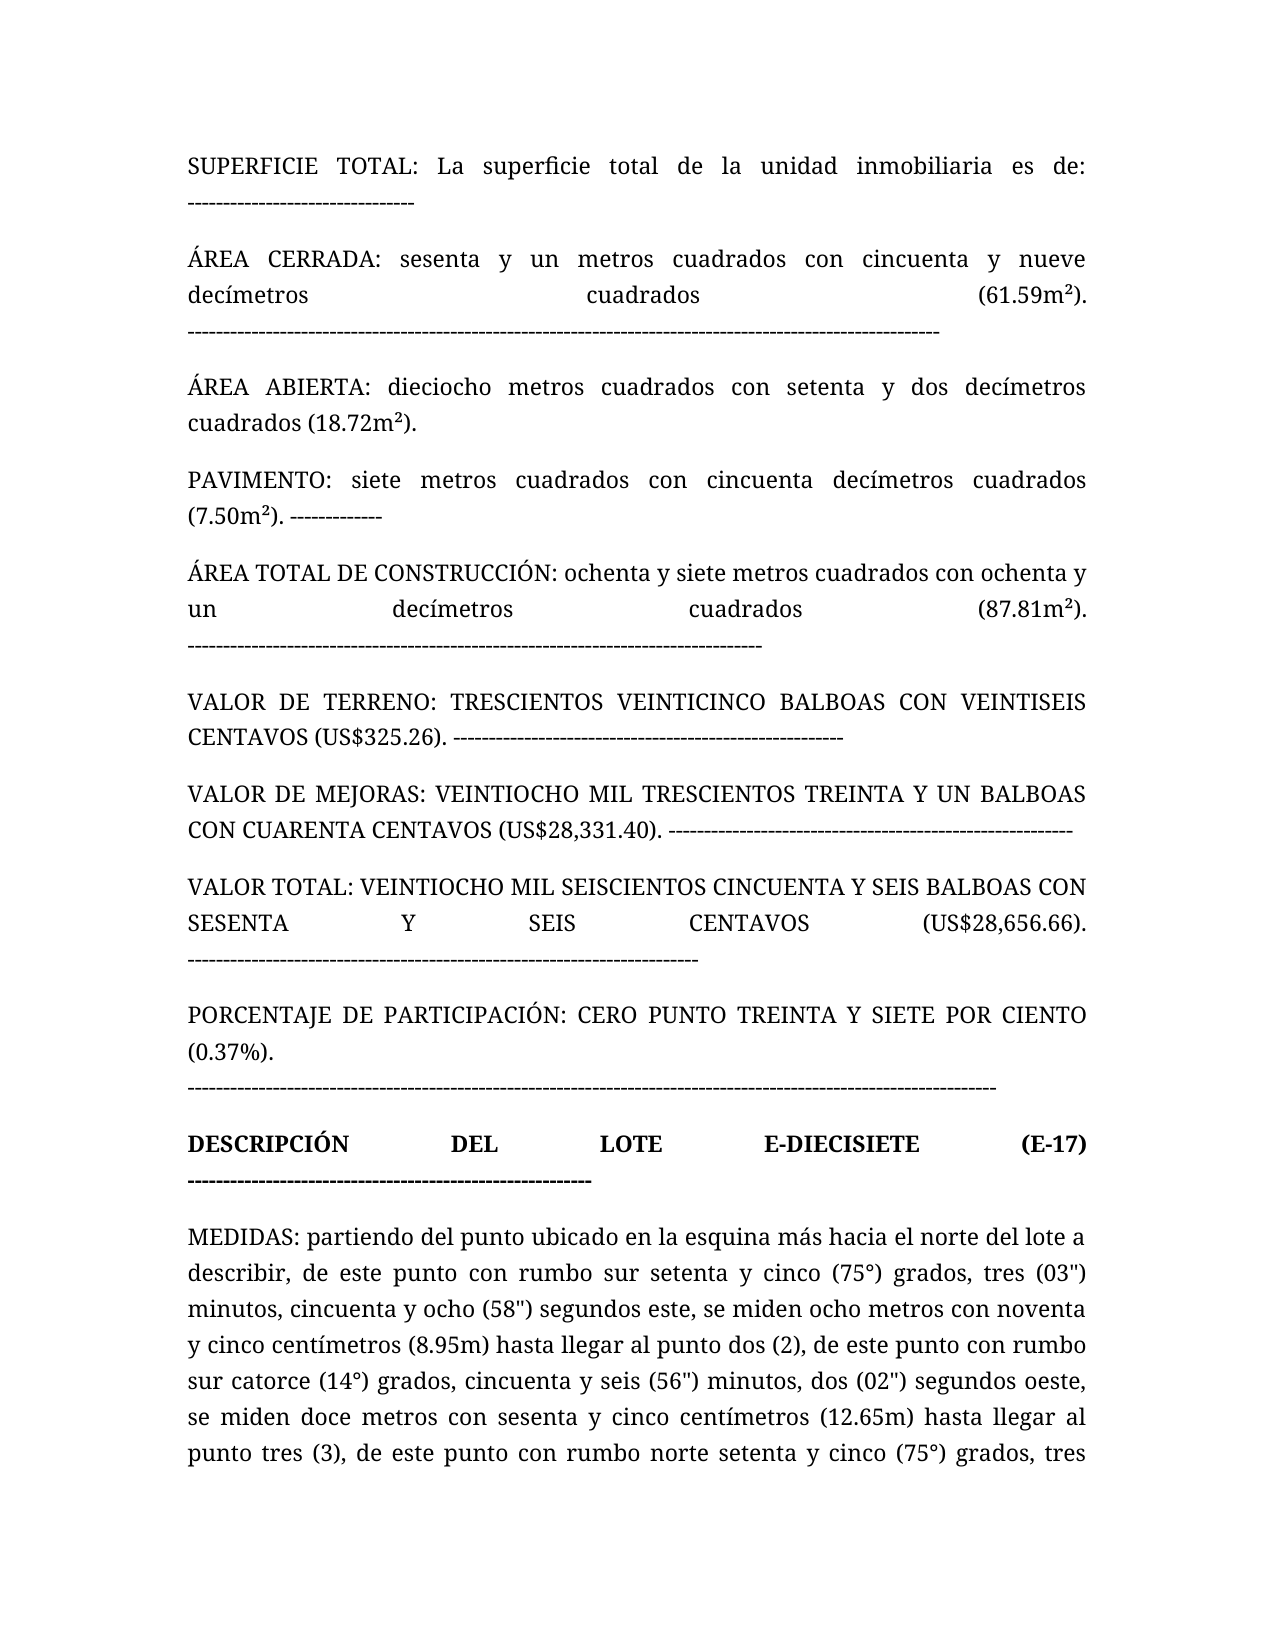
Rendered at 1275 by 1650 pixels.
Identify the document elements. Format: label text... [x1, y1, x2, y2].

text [187, 1221, 1087, 1468]
text PORCENTAJE DE PARTICIPACIÓN: CERO PUNTO TREINTA Y SIETE POR CIENTO (0.37%). ------------------------------------------------------------------------------------------------------------------ [187, 999, 1087, 1103]
text ÁREA ABIERTA: dieciocho metros cuadrados con setenta y dos decímetros cuadrados (18.72m²). [187, 371, 1087, 438]
text VALOR TOTAL: VEINTIOCHO MIL SEISCIENTOS CINCUENTA Y SEIS BALBOAS CON SESENTA Y SEIS CENTAVOS (US$28,656.66). ------------------------------------------------------------------------ [187, 871, 1087, 974]
text ÁREA TOTAL DE CONSTRUCCIÓN: ochenta y siete metros cuadrados con ochenta y un decímetros cuadrados (87.81m²). --------------------------------------------------------------------------------- [187, 557, 1087, 660]
text DESCRIPCIÓN DEL LOTE E-DIECISIETE (E-17) --------------------------------------------------------- [187, 1128, 1087, 1195]
text PAVIMENTO: siete metros cuadrados con cincuenta decímetros cuadrados (7.50m²). ------------- [187, 464, 1087, 531]
text VALOR DE TERRENO: TRESCIENTOS VEINTICINCO BALBOAS CON VEINTISEIS CENTAVOS (US$325.26). ------------------------------------------------------- [187, 685, 1087, 753]
text VALOR DE MEJORAS: VEINTIOCHO MIL TRESCIENTOS TREINTA Y UN BALBOAS CON CUARENTA CENTAVOS (US$28,331.40). --------------------------------------------------------- [187, 778, 1087, 845]
text SUPERFICIE TOTAL: La superficie total de la unidad inmobiliaria es de: -------------------------------- [187, 150, 1087, 217]
text ÁREA CERRADA: sesenta y un metros cuadrados con cincuenta y nueve decímetros cuadrados (61.59m²). ---------------------------------------------------------------------------------------------------------- [187, 243, 1087, 346]
